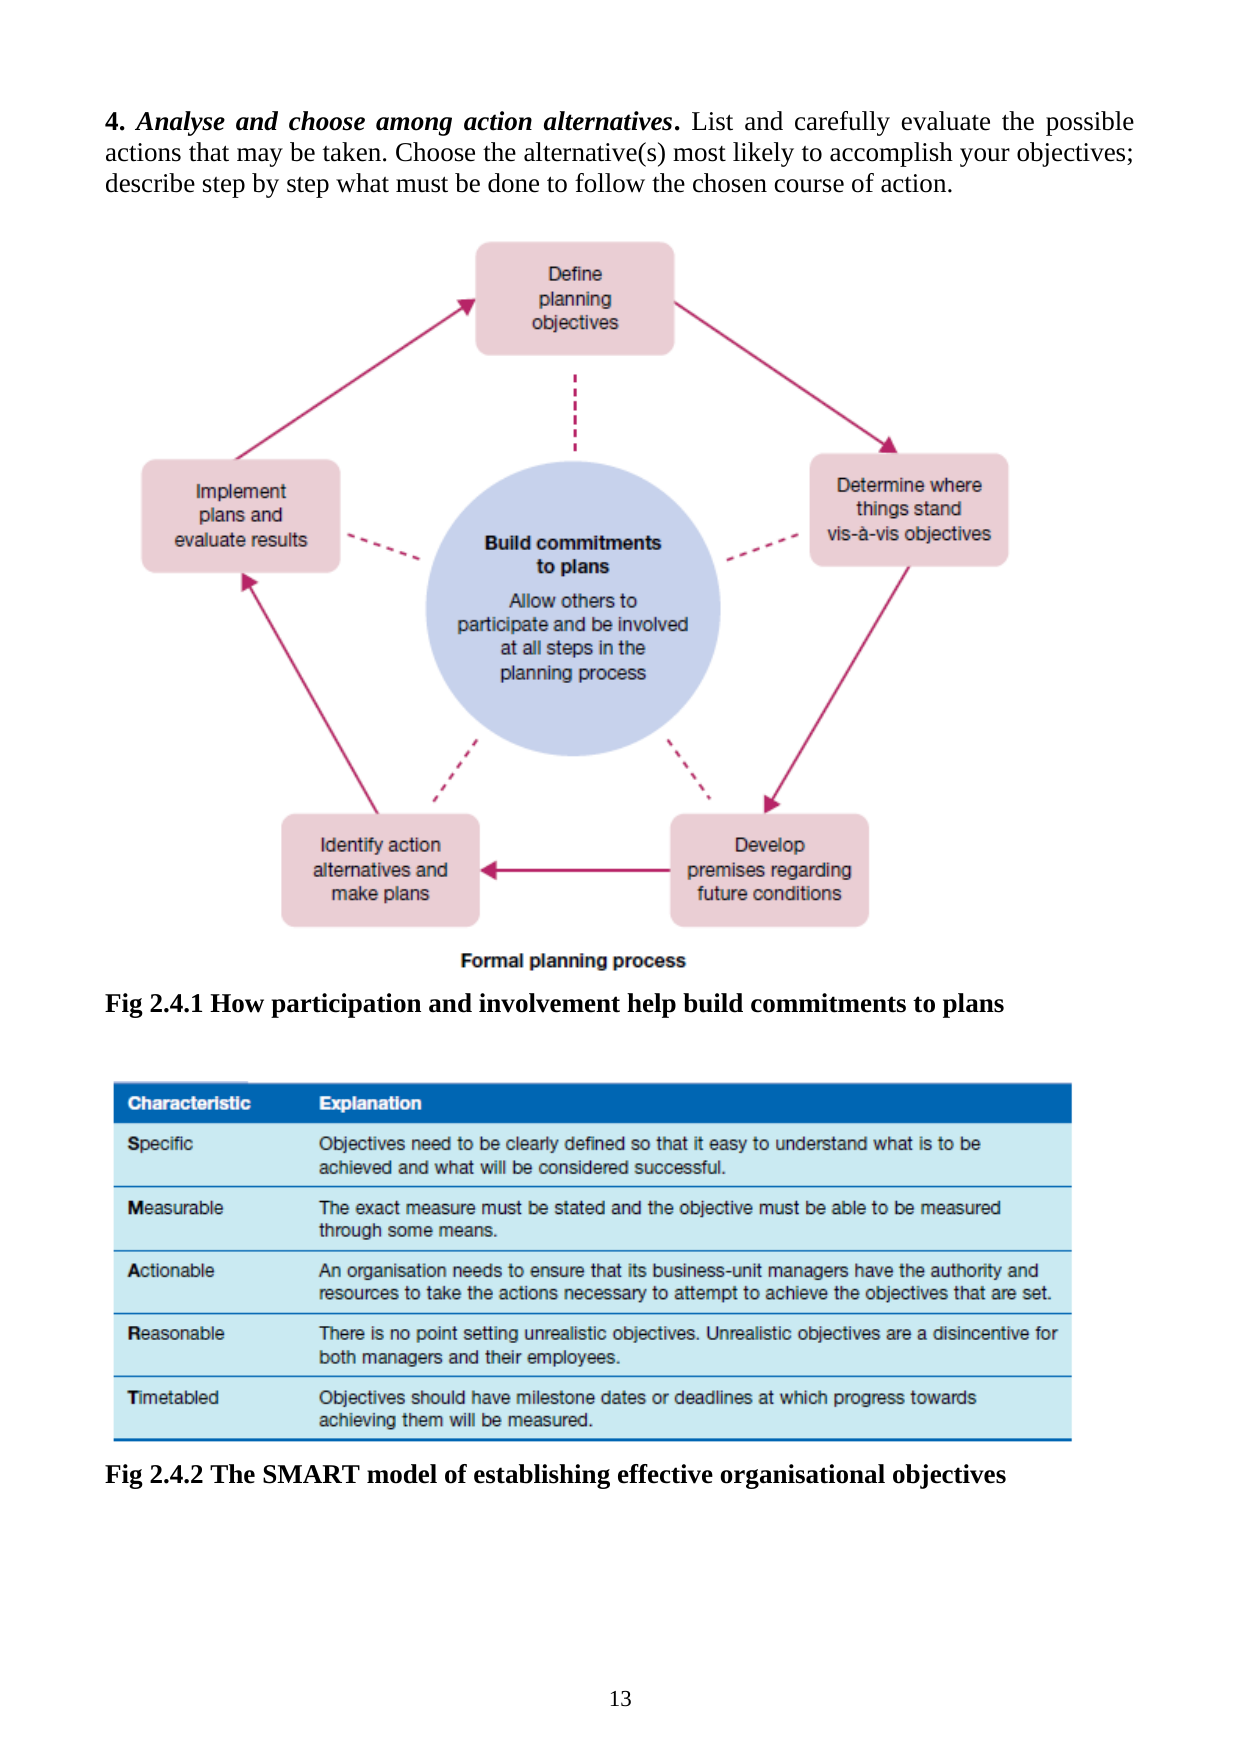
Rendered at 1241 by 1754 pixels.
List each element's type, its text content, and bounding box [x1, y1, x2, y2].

text Fig 2.4.2 The SMART model of establishing effective organisational objectives [105, 1458, 1135, 1489]
picture [105, 1081, 1080, 1458]
text Fig 2.4.1 How participation and involvement help build commitments to plans [105, 988, 1135, 1019]
text 4. Analyse and choose among action alternatives. List and carefully evaluate the possible actions that may be taken. Choose the alternative(s) most likely to accomplish your objectives; describe step by step what must be done to follow the chosen course of action. [105, 105, 1135, 198]
picture [105, 198, 1035, 988]
